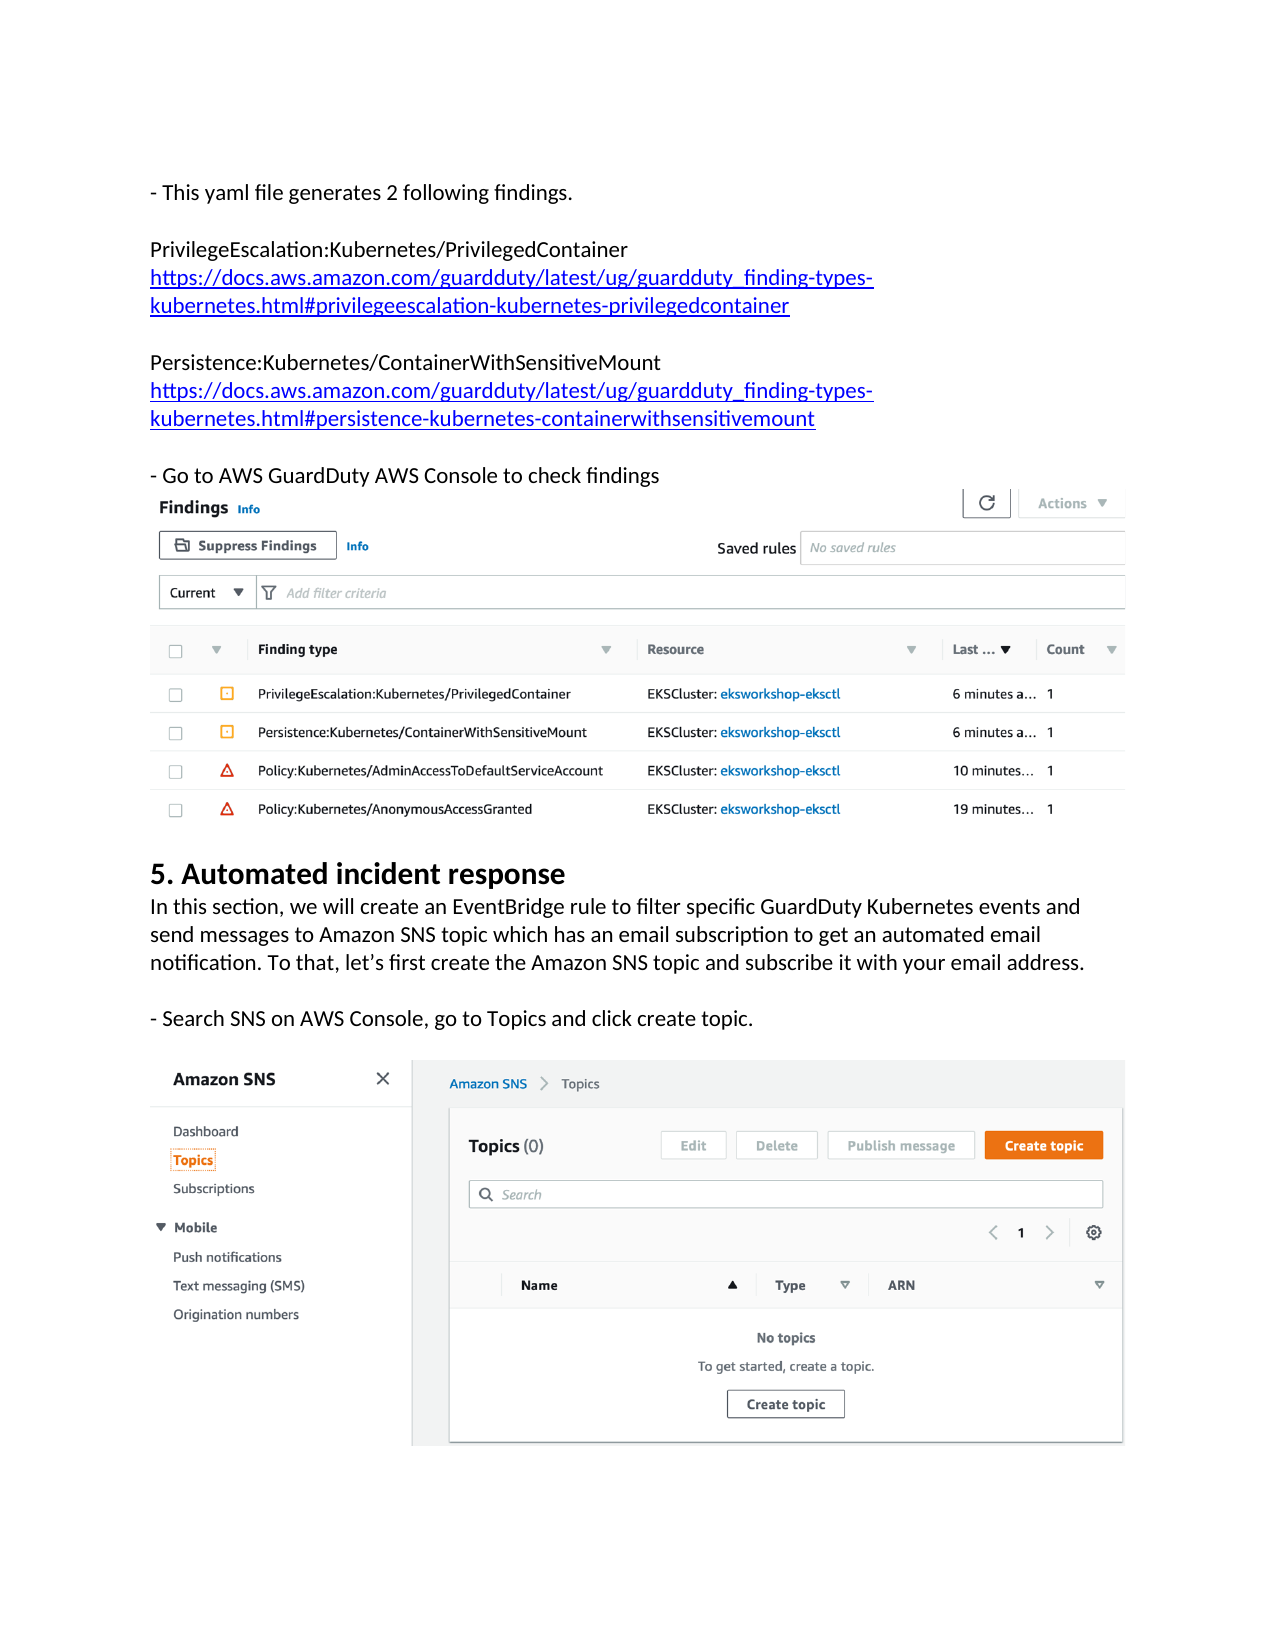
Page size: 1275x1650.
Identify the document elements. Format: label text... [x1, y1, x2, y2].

text In this section, we will create an EventBridge rule to filter specific GuardDuty Kubernetes events and send messages to Amazon SNS topic which has an email subscription to get an automated email notification. To that, let’s first create the Amazon SNS topic and subscribe it with your email address. [150, 892, 1125, 976]
picture [150, 1060, 1125, 1446]
text 5. Automated incident response [150, 854, 1125, 892]
subtitle Persistence:Kubernetes/ContainerWithSensitiveMount https://docs.aws.amazon.com/guardduty/latest/ug/guardduty_finding-types-kubernetes.html#persistence-kubernetes-containerwithsensitivemount [150, 348, 1125, 432]
text - Search SNS on AWS Console, go to Topics and click create topic. [150, 1004, 1125, 1032]
subtitle PrivilegeEscalation:Kubernetes/PrivilegedContainer https://docs.aws.amazon.com/guardduty/latest/ug/guardduty_finding-types-kubernetes.html#privilegeescalation-kubernetes-privilegedcontainer [150, 235, 1125, 319]
text - Go to AWS GuardDuty AWS Console to check findings [150, 462, 1125, 489]
text - This yaml file generates 2 following findings. [150, 178, 1125, 206]
picture [150, 489, 1125, 826]
